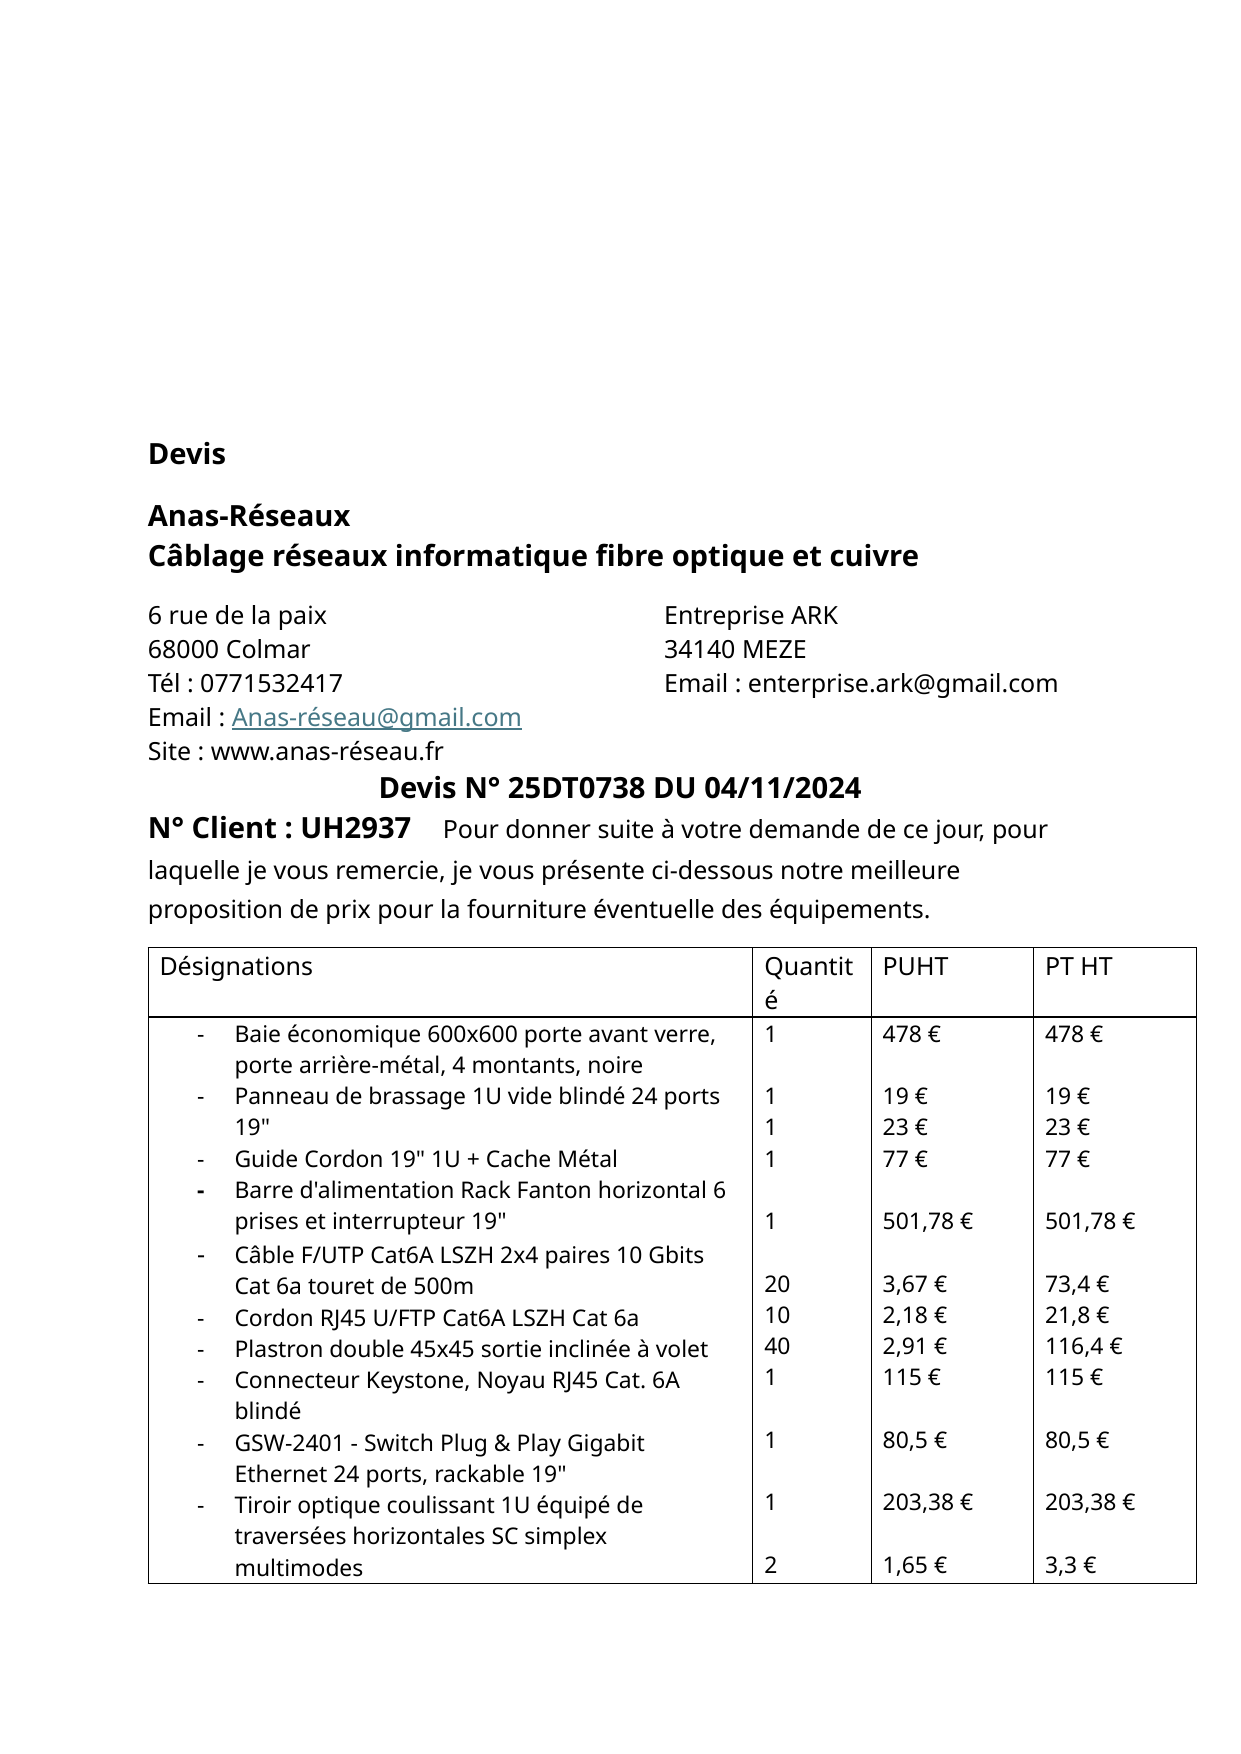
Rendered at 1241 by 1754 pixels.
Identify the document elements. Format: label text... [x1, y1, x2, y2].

table_header PUHT [872, 948, 1033, 1016]
table_header Désignations [149, 948, 752, 1016]
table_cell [1034, 1018, 1196, 1583]
text Anas-Réseaux [148, 496, 1093, 535]
text Site : www.anas-réseau.fr [148, 734, 1093, 768]
text Email : Anas-réseau@gmail.com [148, 700, 1093, 734]
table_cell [149, 1018, 752, 1583]
text Câblage réseaux informatique fibre optique et cuivre [148, 535, 1093, 575]
text Tél : 0771532417 Email : enterprise.ark@gmail.com [148, 666, 1093, 700]
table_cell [872, 1018, 1033, 1583]
table_header Quantité [753, 948, 871, 1016]
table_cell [753, 1018, 871, 1583]
text 68000 Colmar 34140 MEZE [148, 632, 1093, 666]
table_header PT HT [1034, 948, 1196, 1016]
text Devis N° 25DT0738 DU 04/11/2024 [148, 768, 1093, 807]
text Devis [148, 433, 1093, 473]
text N° Client : UH2937 Pour donner suite à votre demande de ce jour, pour laquelle je vous remercie, je vous présente ci-dessous notre meilleure proposition de prix pour la fourniture éventuelle des équipements. [148, 807, 1093, 926]
text 6 rue de la paix Entreprise ARK [148, 597, 1093, 632]
